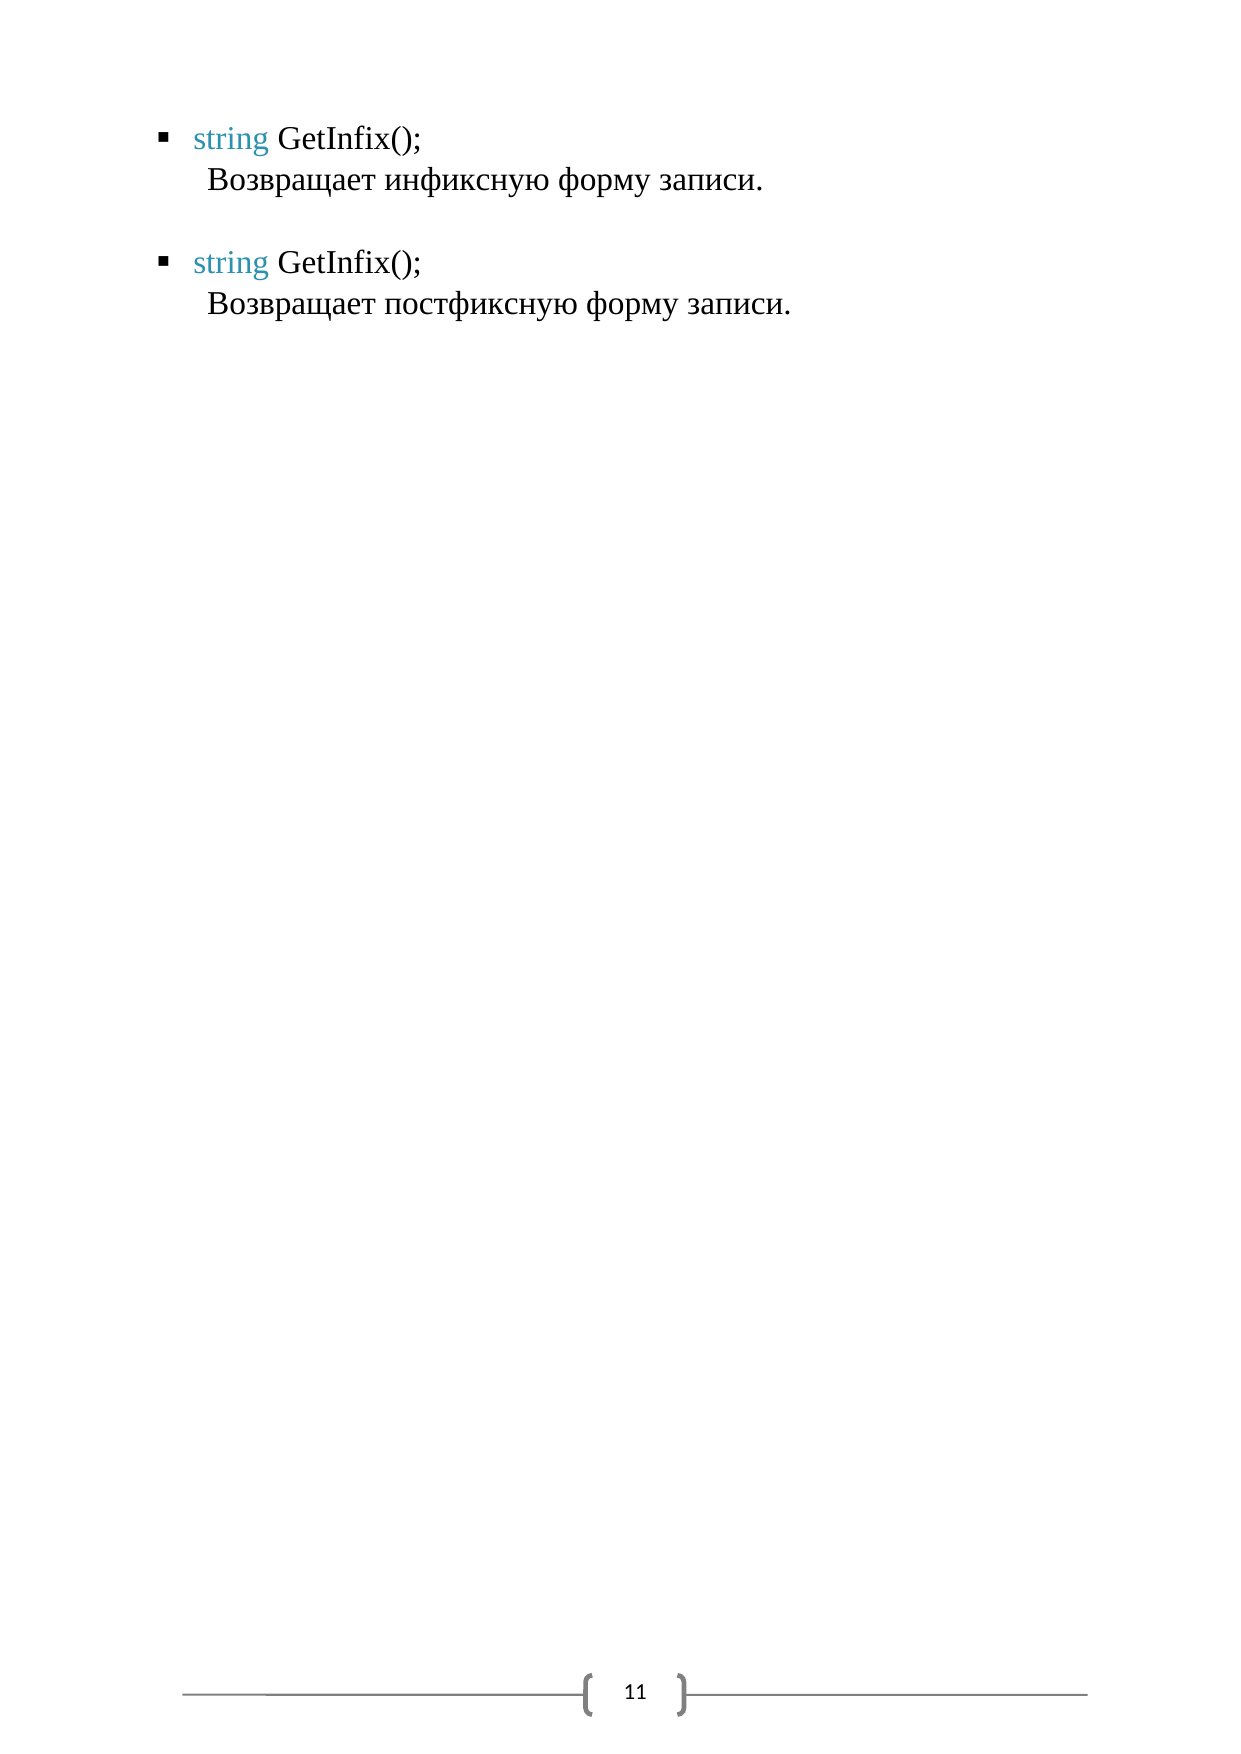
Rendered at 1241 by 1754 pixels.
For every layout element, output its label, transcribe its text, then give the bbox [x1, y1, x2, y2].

list Возвращает инфиксную форму записи. [207, 159, 1152, 198]
list string GetInfix(); [156, 118, 1152, 156]
list string GetInfix(); [156, 242, 1152, 281]
list Возвращает постфиксную форму записи. [207, 283, 1152, 322]
